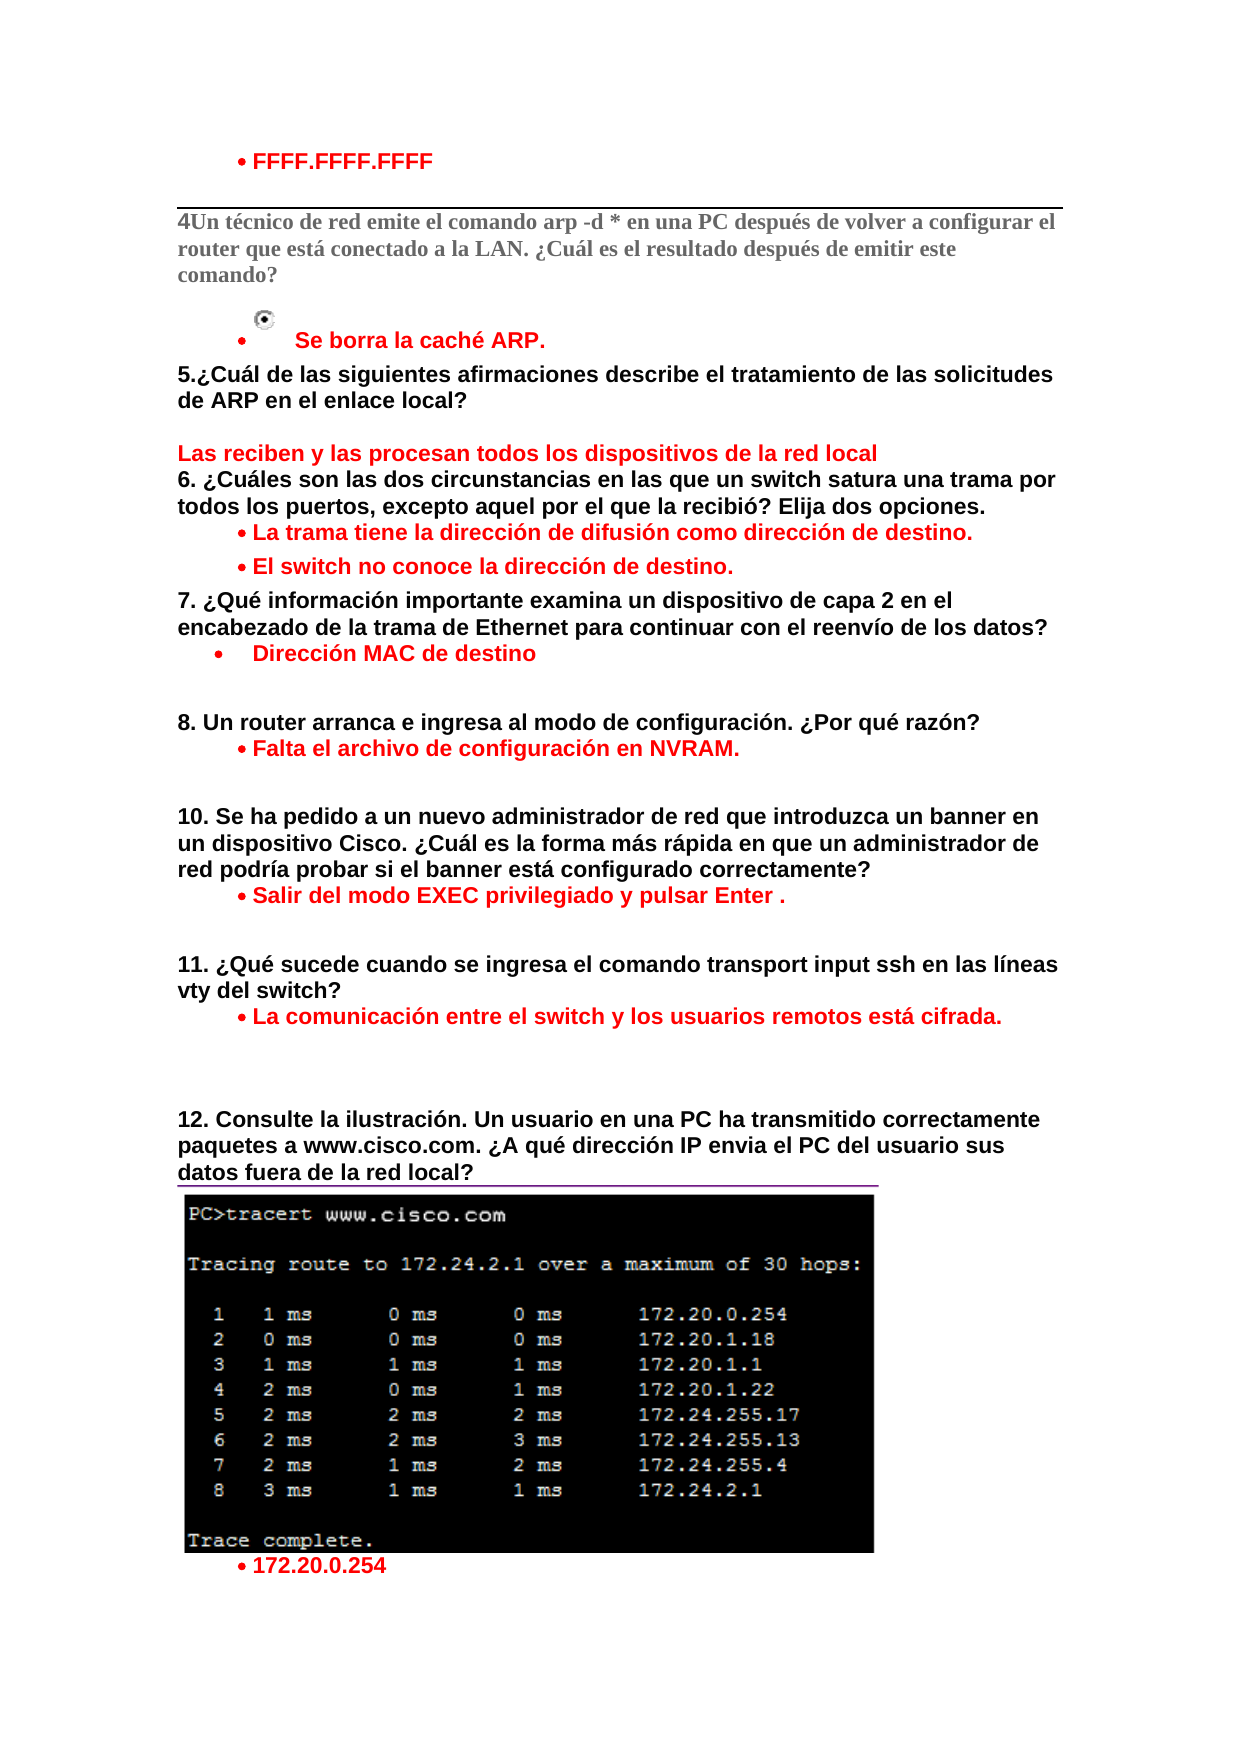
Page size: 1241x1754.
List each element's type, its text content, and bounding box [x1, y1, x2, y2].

text 12. Consulte la ilustración. Un usuario en una PC ha transmitido correctamente paquetes a www.cisco.com. ¿A qué dirección IP envia el PC del usuario sus datos fuera de la red local? [177, 1106, 1063, 1185]
list El switch no conoce la dirección de destino. [238, 553, 1063, 580]
list Dirección MAC de destino [215, 640, 1063, 667]
text Las reciben y las procesan todos los dispositivos de la red local [177, 440, 1063, 466]
list La trama tiene la dirección de difusión como dirección de destino. [238, 519, 1063, 546]
text 4Un técnico de red emite el comando arp -d * en una PC después de volver a configurar el router que está conectado a la LAN. ¿Cuál es el resultado después de emitir este comando? [177, 209, 1063, 287]
text 5.¿Cuál de las siguientes afirmaciones describe el tratamiento de las solicitudes de ARP en el enlace local? [177, 361, 1063, 414]
list Salir del modo EXEC privilegiado y pulsar Enter . [238, 882, 1063, 909]
text 11. ¿Qué sucede cuando se ingresa el comando transport input ssh en las líneas vty del switch? [177, 951, 1063, 1003]
list 172.20.0.254 [238, 1552, 1063, 1578]
text 8. Un router arranca e ingresa al modo de configuración. ¿Por qué razón? [177, 708, 1063, 735]
list Falta el archivo de configuración en NVRAM. [238, 735, 1063, 761]
list FFFF.FFFF.FFFF [238, 148, 1063, 174]
text 6. ¿Cuáles son las dos circunstancias en las que un switch satura una trama por todos los puertos, excepto aquel por el que la recibió? Elija dos opciones. [177, 466, 1063, 519]
text 10. Se ha pedido a un nuevo administrador de red que introduzca un banner en un dispositivo Cisco. ¿Cuál es la forma más rápida en que un administrador de red podría probar si el banner está configurado correctamente? [177, 803, 1063, 882]
picture [177, 1185, 879, 1553]
list La comunicación entre el switch y los usuarios remotos está cifrada. [238, 1003, 1063, 1030]
list Se borra la caché ARP. [238, 303, 1063, 353]
text 7. ¿Qué información importante examina un dispositivo de capa 2 en el encabezado de la trama de Ethernet para continuar con el reenvío de los datos? [177, 587, 1063, 640]
